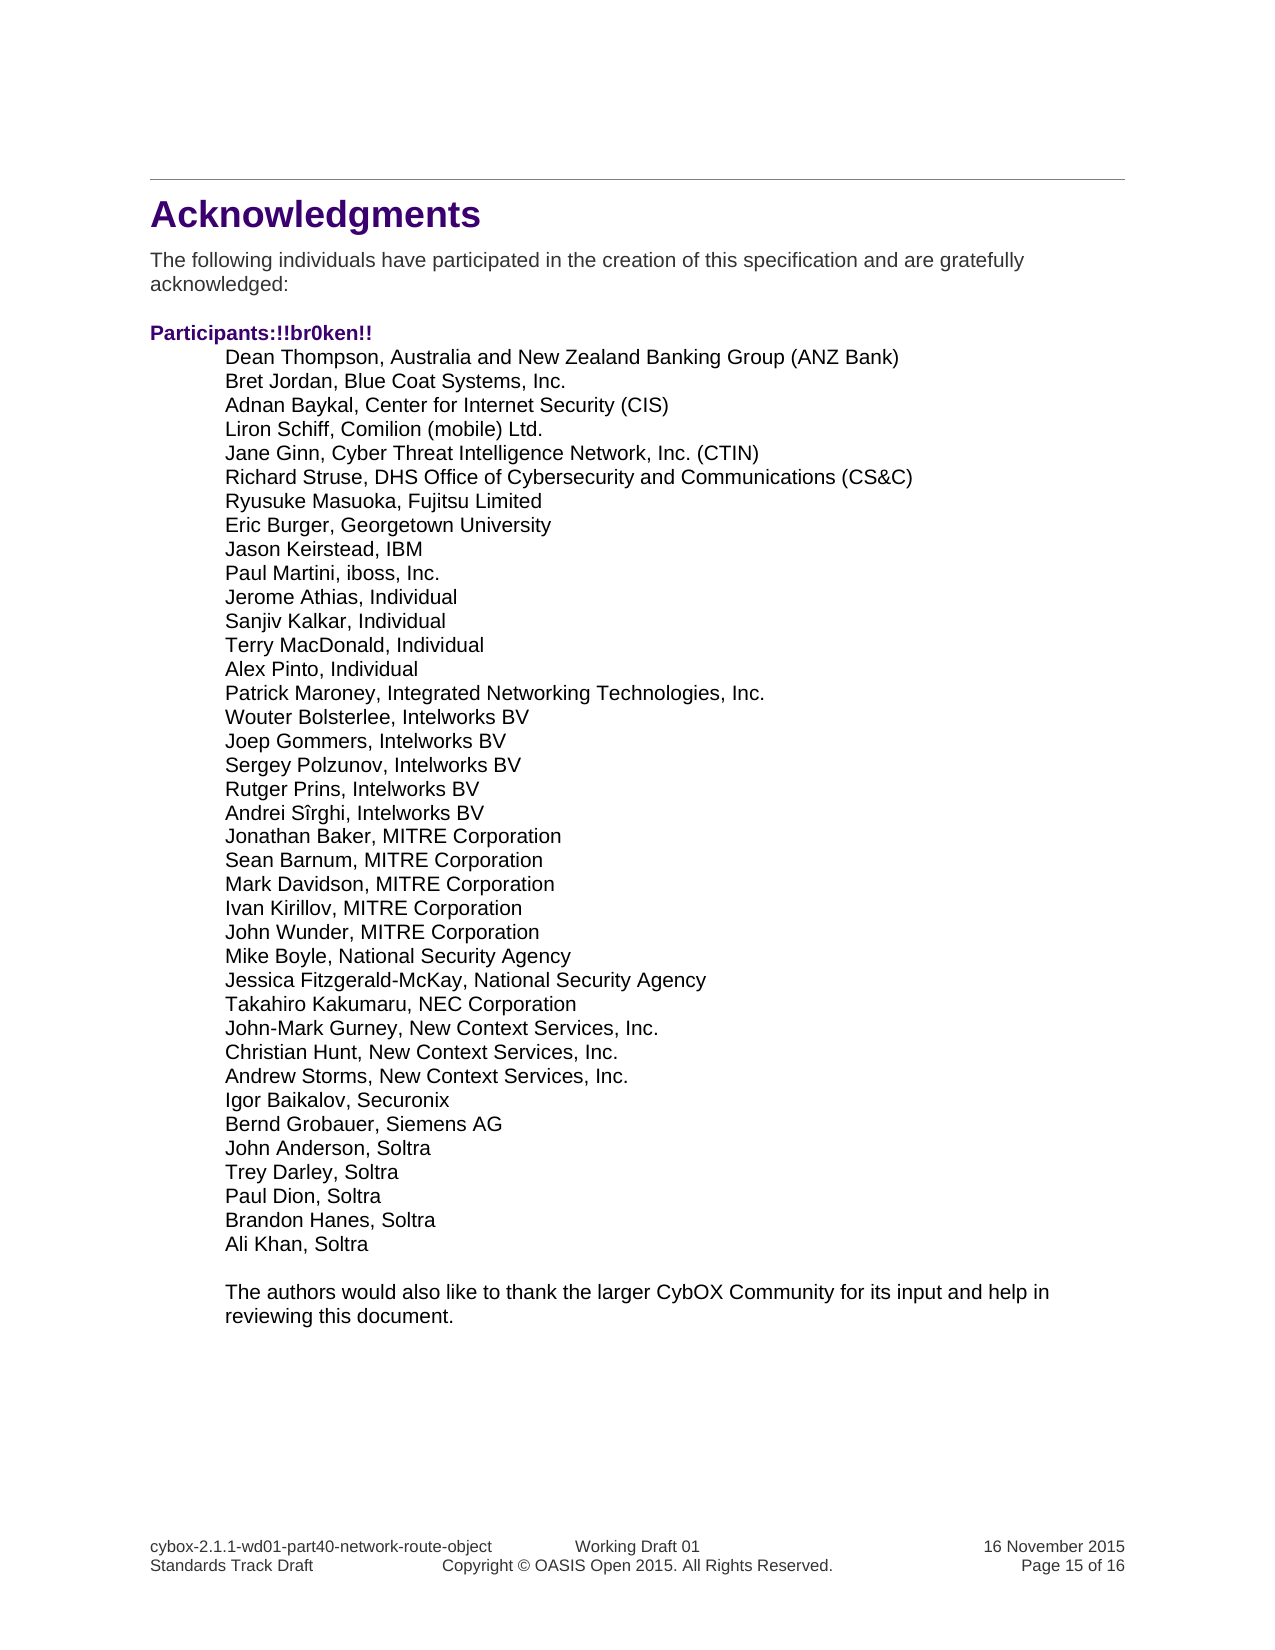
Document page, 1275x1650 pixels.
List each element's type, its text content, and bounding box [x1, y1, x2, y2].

text Andrei Sîrghi, Intelworks BV [225, 800, 1125, 824]
text The authors would also like to thank the larger CybOX Community for its input and help in reviewing this document. [225, 1279, 1125, 1327]
text Richard Struse, DHS Office of Cybersecurity and Communications (CS&C) [225, 465, 1125, 489]
text Andrew Storms, New Context Services, Inc. [225, 1064, 1125, 1088]
text Christian Hunt, New Context Services, Inc. [225, 1040, 1125, 1064]
text Ryusuke Masuoka, Fujitsu Limited [225, 489, 1125, 513]
text John Wunder, MITRE Corporation [225, 920, 1125, 944]
text Terry MacDonald, Individual [225, 633, 1125, 657]
text Ali Khan, Soltra [225, 1232, 1125, 1256]
text Wouter Bolsterlee, Intelworks BV [225, 704, 1125, 728]
text The following individuals have participated in the creation of this specification and are gratefully acknowledged: [150, 248, 1125, 296]
text Jane Ginn, Cyber Threat Intelligence Network, Inc. (CTIN) [225, 441, 1125, 465]
text Patrick Maroney, Integrated Networking Technologies, Inc. [225, 681, 1125, 704]
subtitle Acknowledgments [150, 180, 1125, 236]
text Bernd Grobauer, Siemens AG [225, 1112, 1125, 1136]
text Alex Pinto, Individual [225, 657, 1125, 681]
text John-Mark Gurney, New Context Services, Inc. [225, 1016, 1125, 1040]
text Jason Keirstead, IBM [225, 537, 1125, 561]
text John Anderson, Soltra [225, 1136, 1125, 1160]
text Mark Davidson, MITRE Corporation [225, 872, 1125, 896]
text Jerome Athias, Individual [225, 585, 1125, 609]
text Joep Gommers, Intelworks BV [225, 728, 1125, 752]
text Bret Jordan, Blue Coat Systems, Inc. [225, 369, 1125, 393]
text Liron Schiff, Comilion (mobile) Ltd. [225, 417, 1125, 441]
text Sean Barnum, MITRE Corporation [225, 848, 1125, 872]
text Igor Baikalov, Securonix [225, 1088, 1125, 1112]
text Ivan Kirillov, MITRE Corporation [225, 896, 1125, 920]
text Sanjiv Kalkar, Individual [225, 609, 1125, 633]
text Eric Burger, Georgetown University [225, 513, 1125, 537]
text Sergey Polzunov, Intelworks BV [225, 752, 1125, 776]
text Takahiro Kakumaru, NEC Corporation [225, 992, 1125, 1016]
text Rutger Prins, Intelworks BV [225, 776, 1125, 800]
text Jessica Fitzgerald-McKay, National Security Agency [225, 968, 1125, 992]
text Jonathan Baker, MITRE Corporation [225, 824, 1125, 848]
text Paul Dion, Soltra [225, 1184, 1125, 1208]
title Participants: [150, 321, 1125, 345]
text Paul Martini, iboss, Inc. [225, 561, 1125, 585]
text Brandon Hanes, Soltra [225, 1208, 1125, 1232]
text Adnan Baykal, Center for Internet Security (CIS) [225, 393, 1125, 417]
text Mike Boyle, National Security Agency [225, 944, 1125, 968]
text Dean Thompson, Australia and New Zealand Banking Group (ANZ Bank) [225, 345, 1125, 369]
text Trey Darley, Soltra [225, 1160, 1125, 1184]
